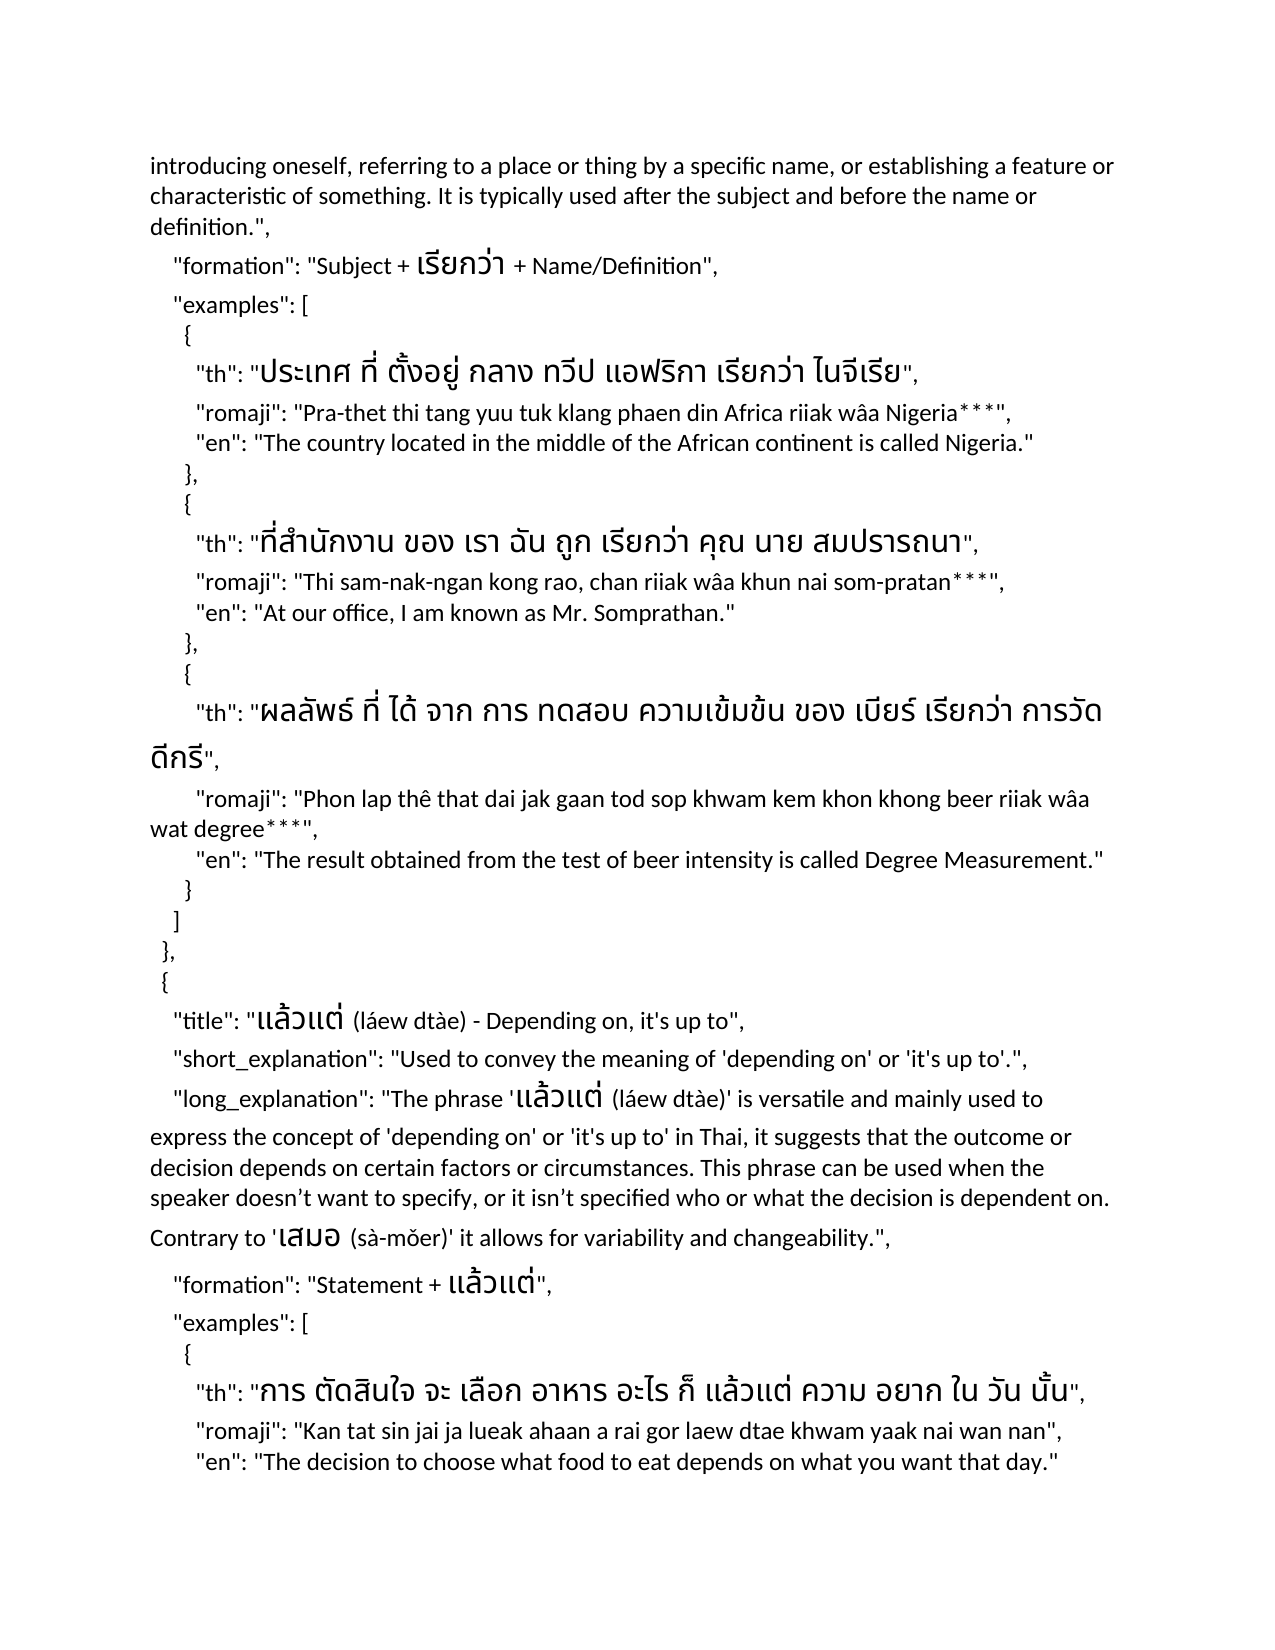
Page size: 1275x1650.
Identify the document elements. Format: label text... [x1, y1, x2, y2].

text { [150, 1338, 1125, 1368]
text "formation": "Statement + แล้วแต่", [150, 1260, 1125, 1307]
text ] [150, 905, 1125, 935]
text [150, 150, 1125, 242]
text "romaji": "Pra-thet thi tang yuu tuk klang phaen din Africa riiak wâa Nigeria***", [150, 397, 1125, 427]
text }, [150, 458, 1125, 488]
text "th": "ประเทศ ที่ ตั้งอยู่ กลาง ทวีป แอฟริกา เรียกว่า ไนจีเรีย", [150, 350, 1125, 397]
text { [150, 488, 1125, 519]
text "romaji": "Phon lap thê that dai jak gaan tod sop khwam kem khon khong beer riiak wâa wat degree***", [150, 783, 1125, 844]
text "th": "การ ตัดสินใจ จะ เลือก อาหาร อะไร ก็ แล้วแต่ ความ อยาก ใน วัน นั้น", [150, 1368, 1125, 1415]
text "title": "แล้วแต่ (láew dtàe) - Depending on, it's up to", [150, 996, 1125, 1043]
text "romaji": "Thi sam-nak-ngan kong rao, chan riiak wâa khun nai som-pratan***", [150, 566, 1125, 597]
text "examples": [ [150, 289, 1125, 319]
text "examples": [ [150, 1307, 1125, 1338]
text { [150, 658, 1125, 688]
text }, [150, 627, 1125, 658]
text "th": "ผลลัพธ์ ที่ ได้ จาก การ ทดสอบ ความเข้มข้น ของ เบียร์ เรียกว่า การวัด ดีกรี", [150, 688, 1125, 783]
text "en": "At our office, I am known as Mr. Somprathan." [150, 597, 1125, 627]
text "en": "The decision to choose what food to eat depends on what you want that day." [150, 1446, 1125, 1476]
text "romaji": "Kan tat sin jai ja lueak ahaan a rai gor laew dtae khwam yaak nai wan nan", [150, 1415, 1125, 1446]
text "formation": "Subject + เรียกว่า + Name/Definition", [150, 242, 1125, 289]
text } [150, 874, 1125, 905]
text "en": "The result obtained from the test of beer intensity is called Degree Measurement." [150, 844, 1125, 874]
text { [150, 966, 1125, 996]
text }, [150, 935, 1125, 966]
text "short_explanation": "Used to convey the meaning of 'depending on' or 'it's up to'.", [150, 1043, 1125, 1074]
text { [150, 319, 1125, 350]
text "en": "The country located in the middle of the African continent is called Nigeria." [150, 427, 1125, 458]
text "long_explanation": "The phrase 'แล้วแต่ (láew dtàe)' is versatile and mainly used to express the concept of 'depending on' or 'it's up to' in Thai, it suggests that the outcome or decision depends on certain factors or circumstances. This phrase can be used when the speaker doesn’t want to specify, or it isn’t specified who or what the decision is dependent on. Contrary to 'เสมอ (sà-mǒer)' it allows for variability and changeability.", [150, 1074, 1125, 1260]
text "th": "ที่สำนักงาน ของ เรา ฉัน ถูก เรียกว่า คุณ นาย สมปรารถนา", [150, 519, 1125, 566]
